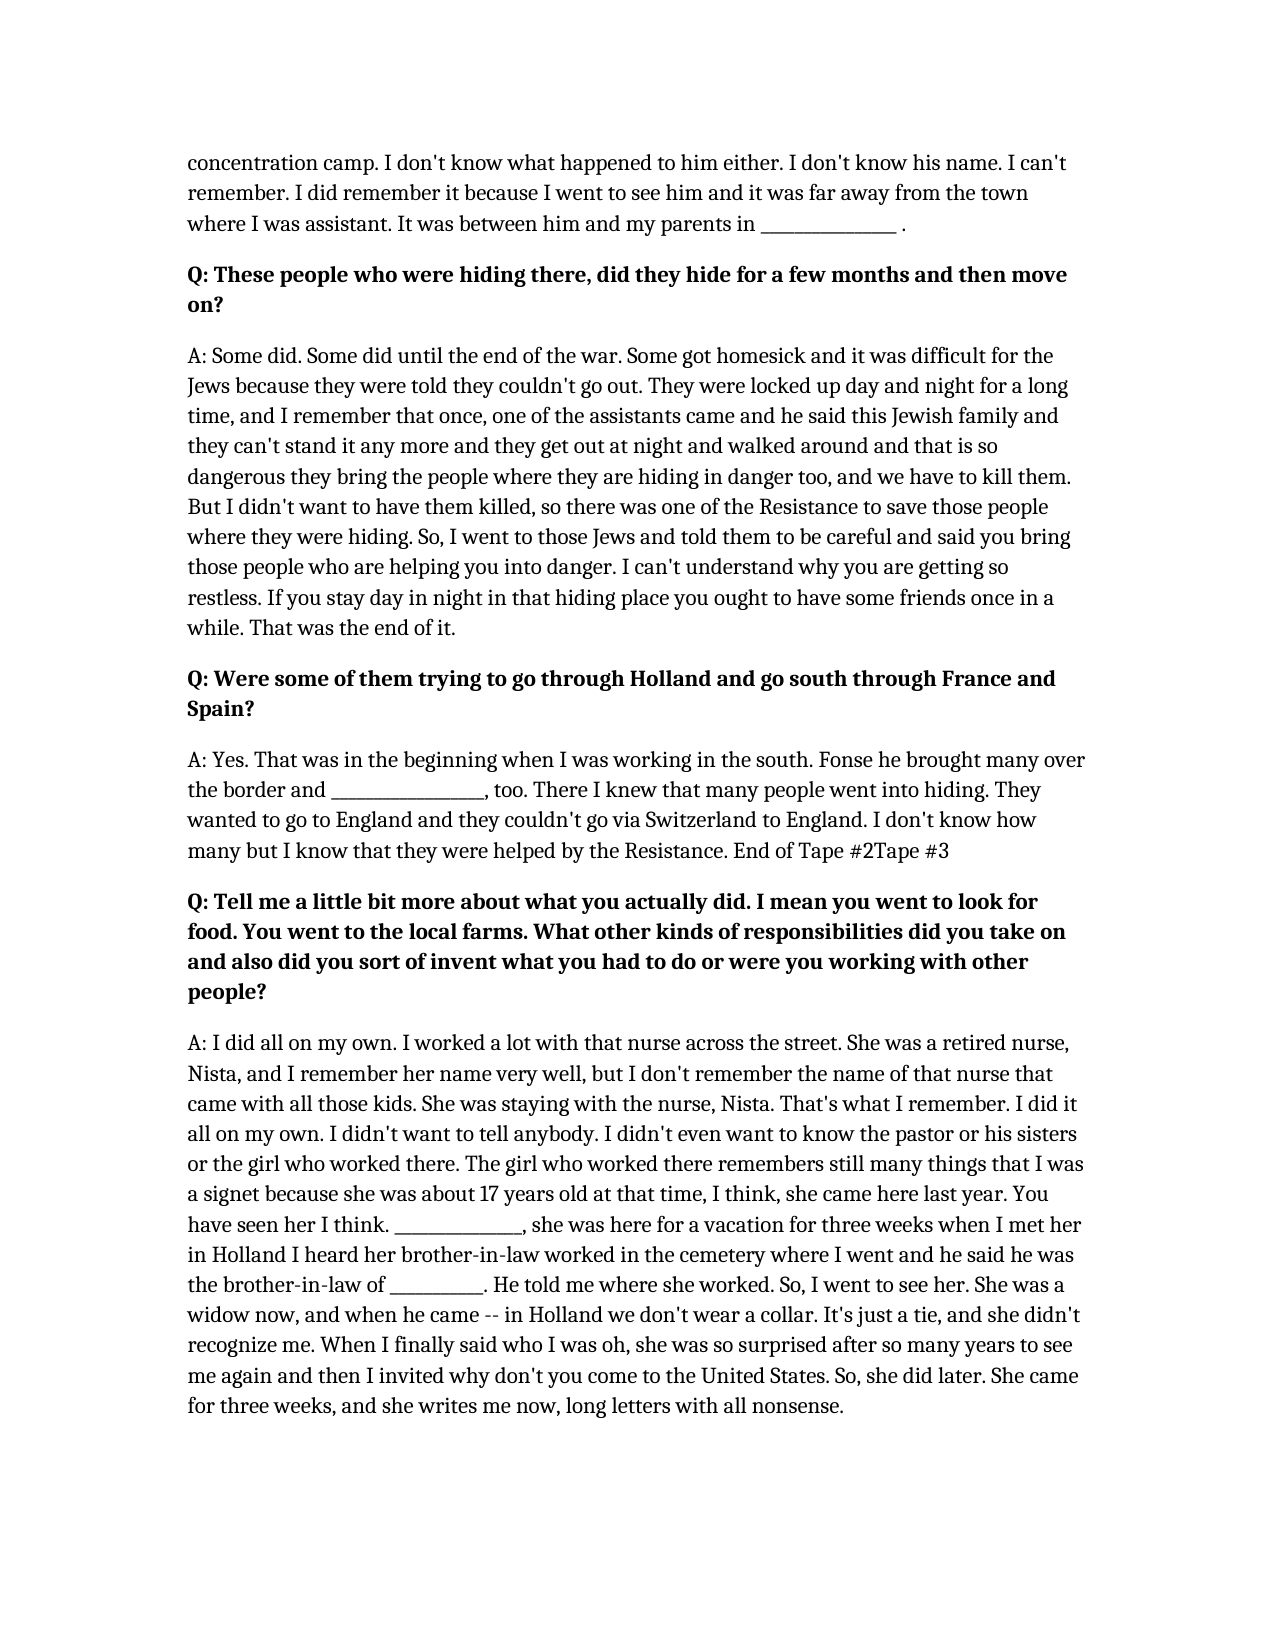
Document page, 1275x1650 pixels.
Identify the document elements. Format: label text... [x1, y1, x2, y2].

text A: I did all on my own. I worked a lot with that nurse across the street. She was a retired nurse, Nista, and I remember her name very well, but I don't remember the name of that nurse that came with all those kids. She was staying with the nurse, Nista. That's what I remember. I did it all on my own. I didn't want to tell anybody. I didn't even want to know the pastor or his sisters or the girl who worked there. The girl who worked there remembers still many things that I was a signet because she was about 17 years old at that time, I think, she came here last year. You have seen her I think. _______________, she was here for a vacation for three weeks when I met her in Holland I heard her brother-in-law worked in the cemetery where I went and he said he was the brother-in-law of ___________. He told me where she worked. So, I went to see her. She was a widow now, and when he came -- in Holland we don't wear a collar. It's just a tie, and she didn't recognize me. When I finally said who I was oh, she was so surprised after so many years to see me again and then I invited why don't you come to the United States. So, she did later. She came for three weeks, and she writes me now, long letters with all nonsense. [187, 1030, 1087, 1419]
text Q: These people who were hiding there, did they hide for a few months and then move on? [187, 261, 1087, 318]
text Q: Were some of them trying to go through Holland and go south through France and Spain? [187, 666, 1087, 722]
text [187, 150, 1087, 237]
text A: Yes. That was in the beginning when I was working in the south. Fonse he brought many over the border and __________________, too. There I knew that many people went into hiding. They wanted to go to England and they couldn't go via Switzerland to England. I don't know how many but I know that they were helped by the Resistance. End of Tape #2Tape #3 [187, 747, 1087, 864]
text Q: Tell me a little bit more about what you actually did. I mean you went to look for food. You went to the local farms. What other kinds of responsibilities did you take on and also did you sort of invent what you had to do or were you working with other people? [187, 888, 1087, 1006]
text A: Some did. Some did until the end of the war. Some got homesick and it was difficult for the Jews because they were told they couldn't go out. They were locked up day and night for a long time, and I remember that once, one of the assistants came and he said this Jewish family and they can't stand it any more and they get out at night and walked around and that is so dangerous they bring the people where they are hiding in danger too, and we have to kill them. But I didn't want to have them killed, so there was one of the Resistance to save those people where they were hiding. So, I went to those Jews and told them to be careful and said you bring those people who are helping you into danger. I can't understand why you are getting so restless. If you stay day in night in that hiding place you ought to have some friends once in a while. That was the end of it. [187, 343, 1087, 641]
